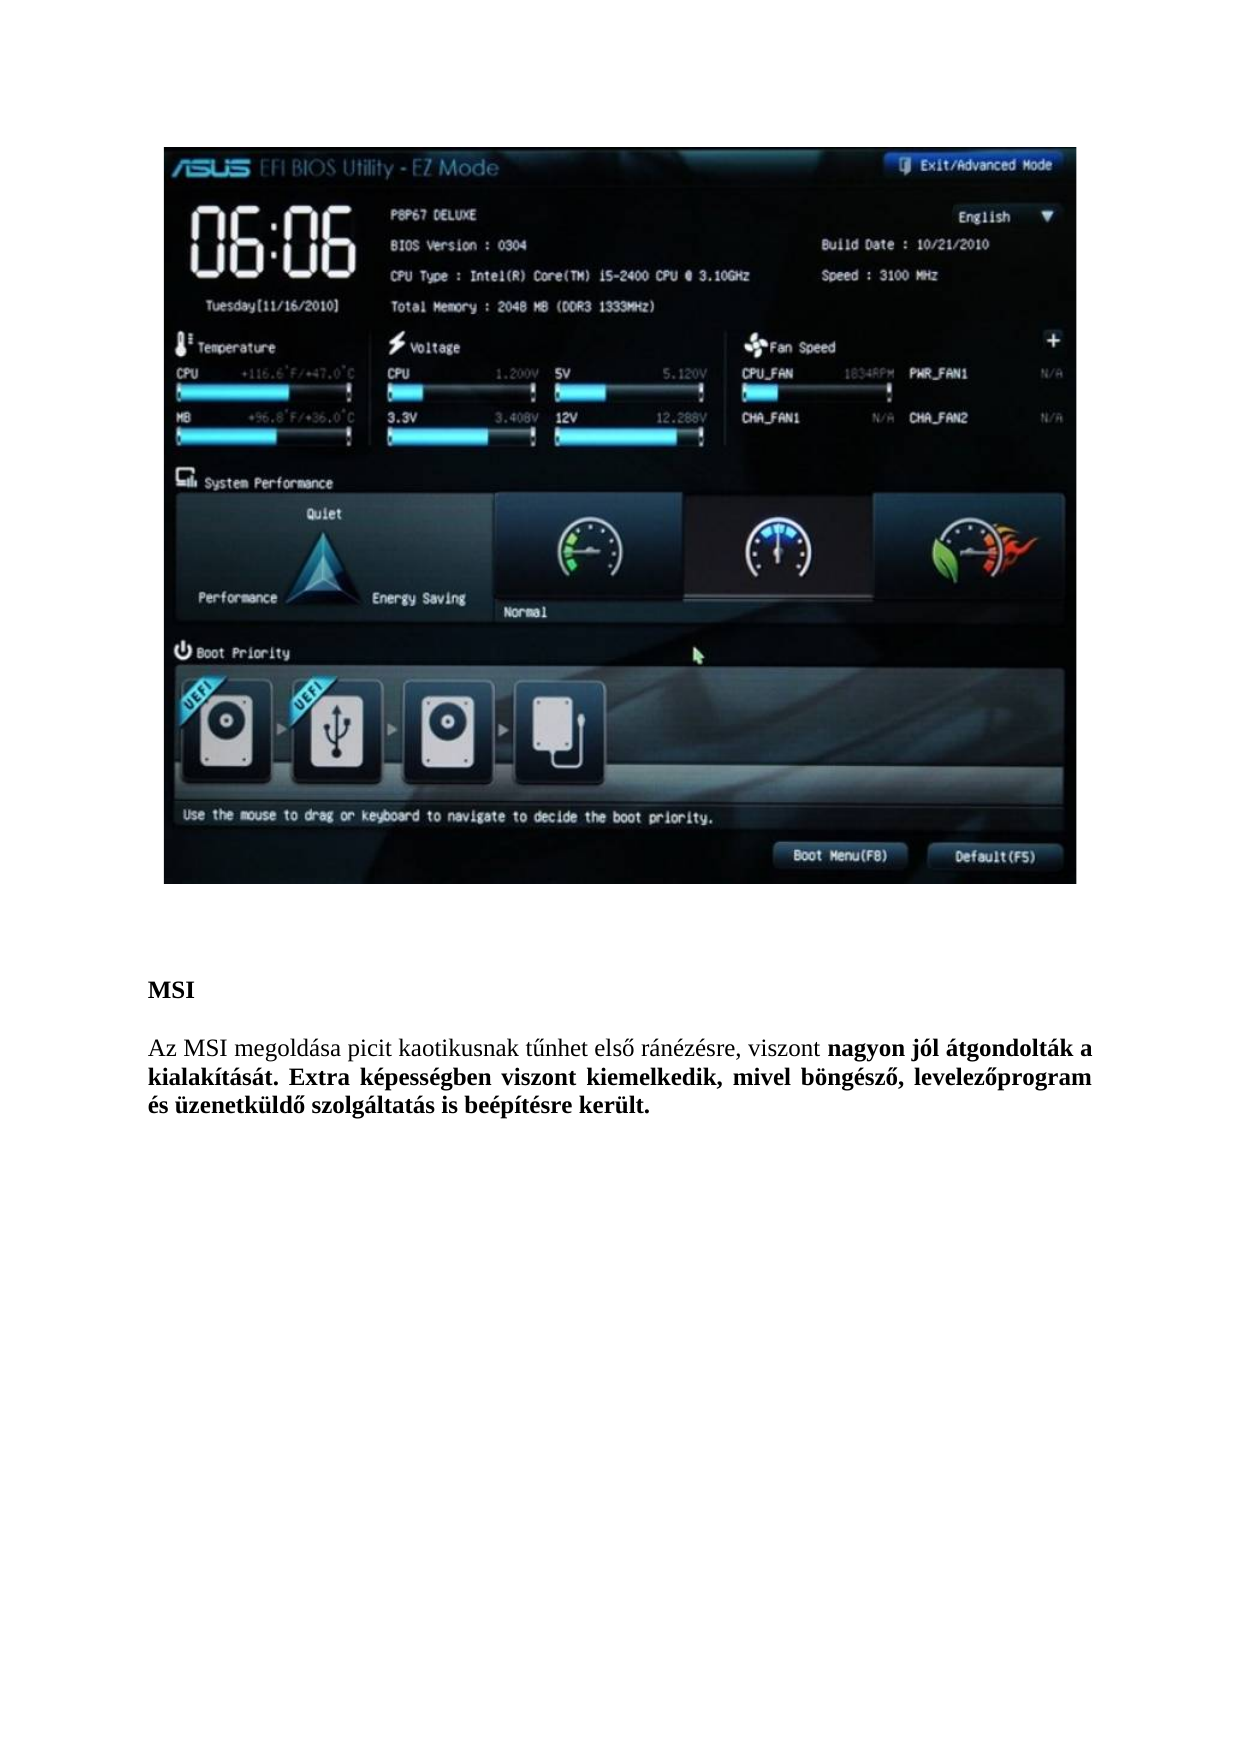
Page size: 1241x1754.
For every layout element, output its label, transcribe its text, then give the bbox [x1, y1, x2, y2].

text MSI Az MSI megoldása picit kaotikusnak tűnhet első ránézésre, viszont nagyon jól átgondolták a kialakítását. Extra képességben viszont kiemelkedik, mivel böngésző, levelezőprogram és üzenetküldő szolgáltatás is beépítésre került. [148, 913, 1093, 1119]
picture [163, 147, 1077, 884]
